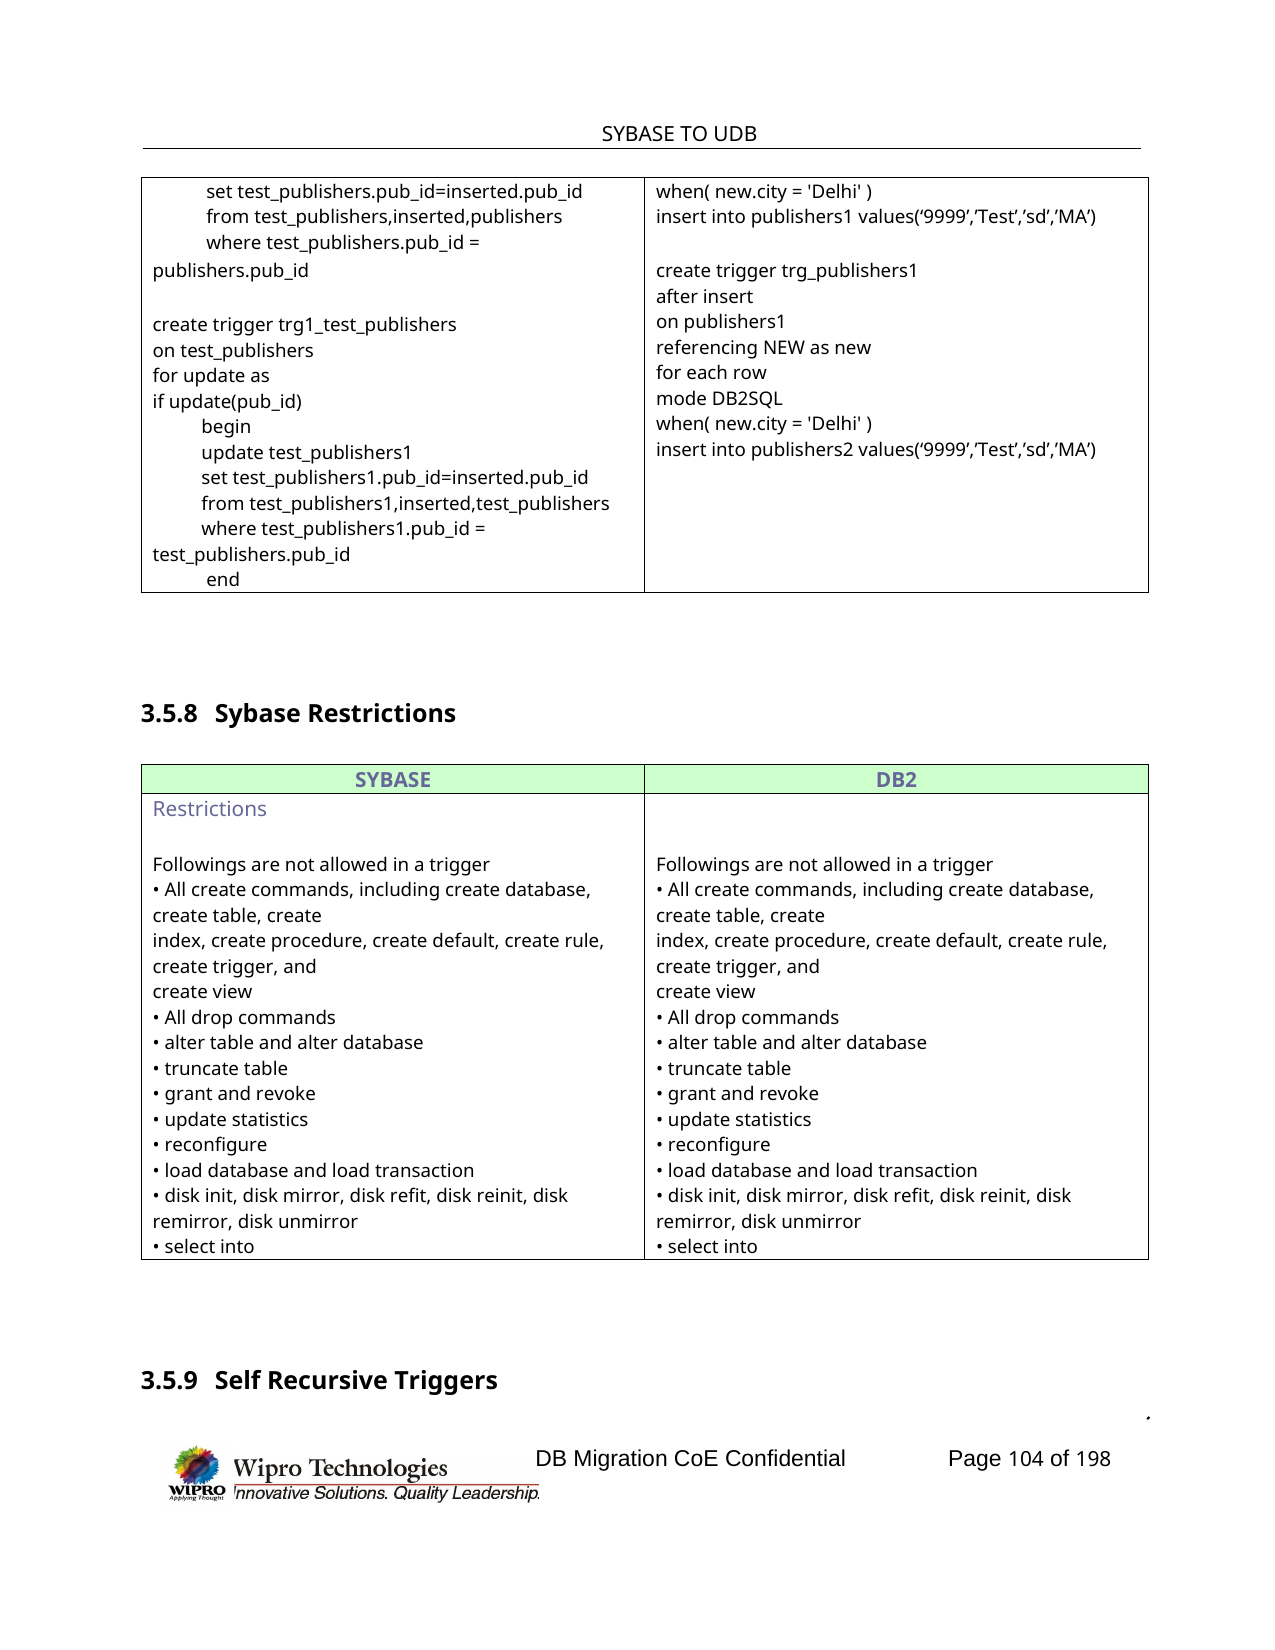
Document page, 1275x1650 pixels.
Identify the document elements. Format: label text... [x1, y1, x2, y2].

table_header SYBASE [142, 765, 644, 793]
list Sybase Restrictions [141, 696, 1181, 729]
table_header DB2 [645, 765, 1148, 793]
picture [159, 1444, 539, 1507]
list Self Recursive Triggers [141, 1363, 1181, 1397]
table_cell Restrictions Followings are not allowed in a trigger • All create commands, including create database, create table, create index, create procedure, create default, create rule, create trigger, and create view • All drop commands • alter table and alter database • truncate table • grant and revoke • update statistics • reconfigure • load database and load transaction • disk init, disk mirror, disk refit, disk reinit, disk remirror, disk unmirror • select into [142, 794, 644, 1259]
table_cell Followings are not allowed in a trigger • All create commands, including create database, create table, create index, create procedure, create default, create rule, create trigger, and create view • All drop commands • alter table and alter database • truncate table • grant and revoke • update statistics • reconfigure • load database and load transaction • disk init, disk mirror, disk refit, disk reinit, disk remirror, disk unmirror • select into [645, 794, 1148, 1259]
